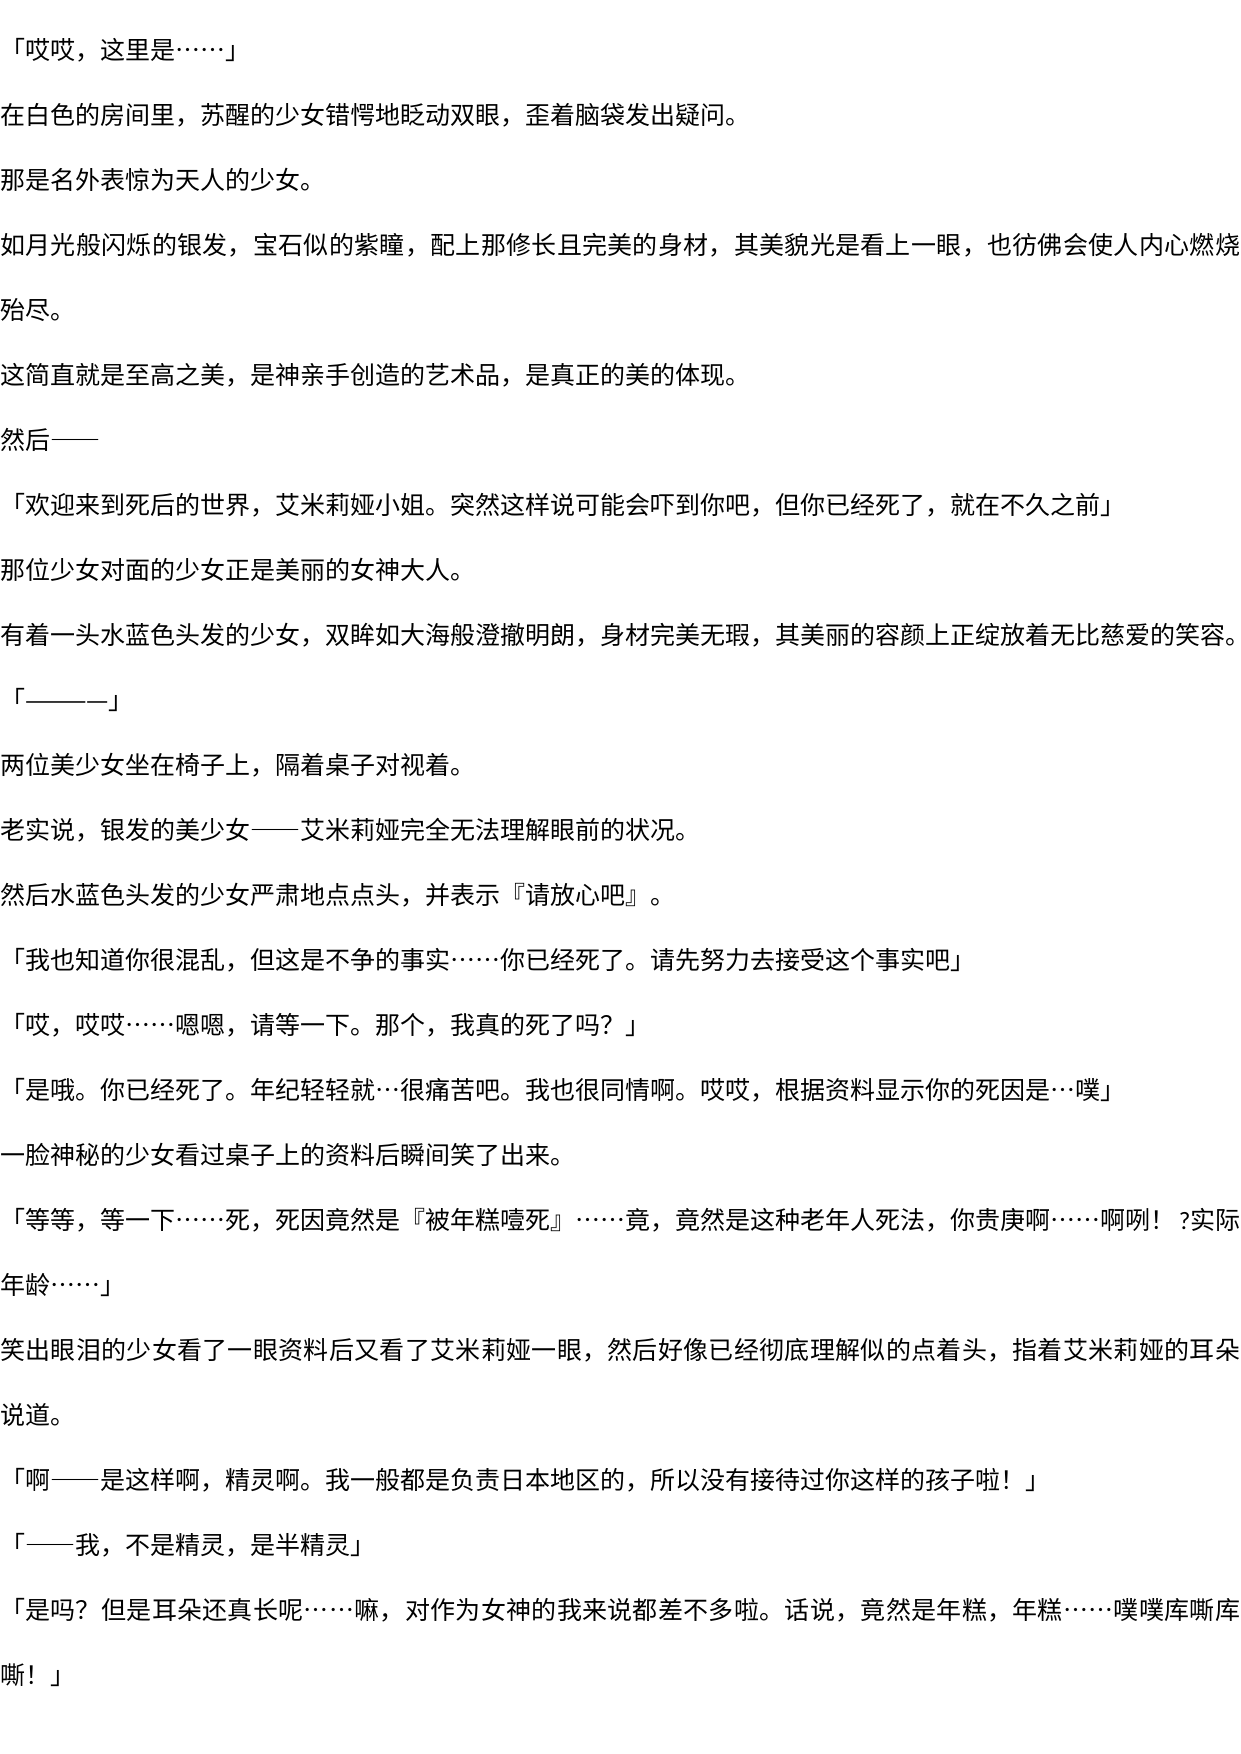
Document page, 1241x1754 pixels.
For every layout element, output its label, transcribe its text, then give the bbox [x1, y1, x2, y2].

text 「我也知道你很混乱，但这是不争的事实……你已经死了。请先努力去接受这个事实吧」 [0, 926, 1240, 991]
text 「是吗？但是耳朵还真长呢……嘛，对作为女神的我来说都差不多啦。话说，竟然是年糕，年糕……噗噗库嘶库嘶！」 [0, 1576, 1240, 1706]
text 老实说，银发的美少女——艾米莉娅完全无法理解眼前的状况。 [0, 796, 1240, 861]
text 如月光般闪烁的银发，宝石似的紫瞳，配上那修长且完美的身材，其美貌光是看上一眼，也彷佛会使人内心燃烧殆尽。 [0, 211, 1240, 341]
text 两位美少女坐在椅子上，隔着桌子对视着。 [0, 731, 1240, 796]
text 有着一头水蓝色头发的少女，双眸如大海般澄撤明朗，身材完美无瑕，其美丽的容颜上正绽放着无比慈爱的笑容。 [0, 601, 1240, 666]
text 那是名外表惊为天人的少女。 [0, 146, 1240, 211]
text 「啊——是这样啊，精灵啊。我一般都是负责日本地区的，所以没有接待过你这样的孩子啦！」 [0, 1446, 1240, 1511]
text 「欢迎来到死后的世界，艾米莉娅小姐。突然这样说可能会吓到你吧，但你已经死了，就在不久之前」 [0, 471, 1240, 536]
text 那位少女对面的少女正是美丽的女神大人。 [0, 536, 1240, 601]
text 「等等，等一下……死，死因竟然是『被年糕噎死』……竟，竟然是这种老年人死法，你贵庚啊……啊咧！?实际年龄……」 [0, 1186, 1240, 1316]
text 「——我，不是精灵，是半精灵」 [0, 1511, 1240, 1576]
text 笑出眼泪的少女看了一眼资料后又看了艾米莉娅一眼，然后好像已经彻底理解似的点着头，指着艾米莉娅的耳朵说道。 [0, 1316, 1240, 1446]
text 「是哦。你已经死了。年纪轻轻就…很痛苦吧。我也很同情啊。哎哎，根据资料显示你的死因是…噗」 [0, 1056, 1240, 1121]
text 这简直就是至高之美，是神亲手创造的艺术品，是真正的美的体现。 [0, 341, 1240, 406]
text 然后水蓝色头发的少女严肃地点点头，并表示『请放心吧』。 [0, 861, 1240, 926]
text 「哎哎，这里是……」 [0, 16, 1240, 81]
text 然后—— [0, 406, 1240, 471]
text 「————」 [0, 666, 1240, 731]
text 在白色的房间里，苏醒的少女错愕地眨动双眼，歪着脑袋发出疑问。 [0, 81, 1240, 146]
text 一脸神秘的少女看过桌子上的资料后瞬间笑了出来。 [0, 1121, 1240, 1186]
text 「哎，哎哎……嗯嗯，请等一下。那个，我真的死了吗？」 [0, 991, 1240, 1056]
